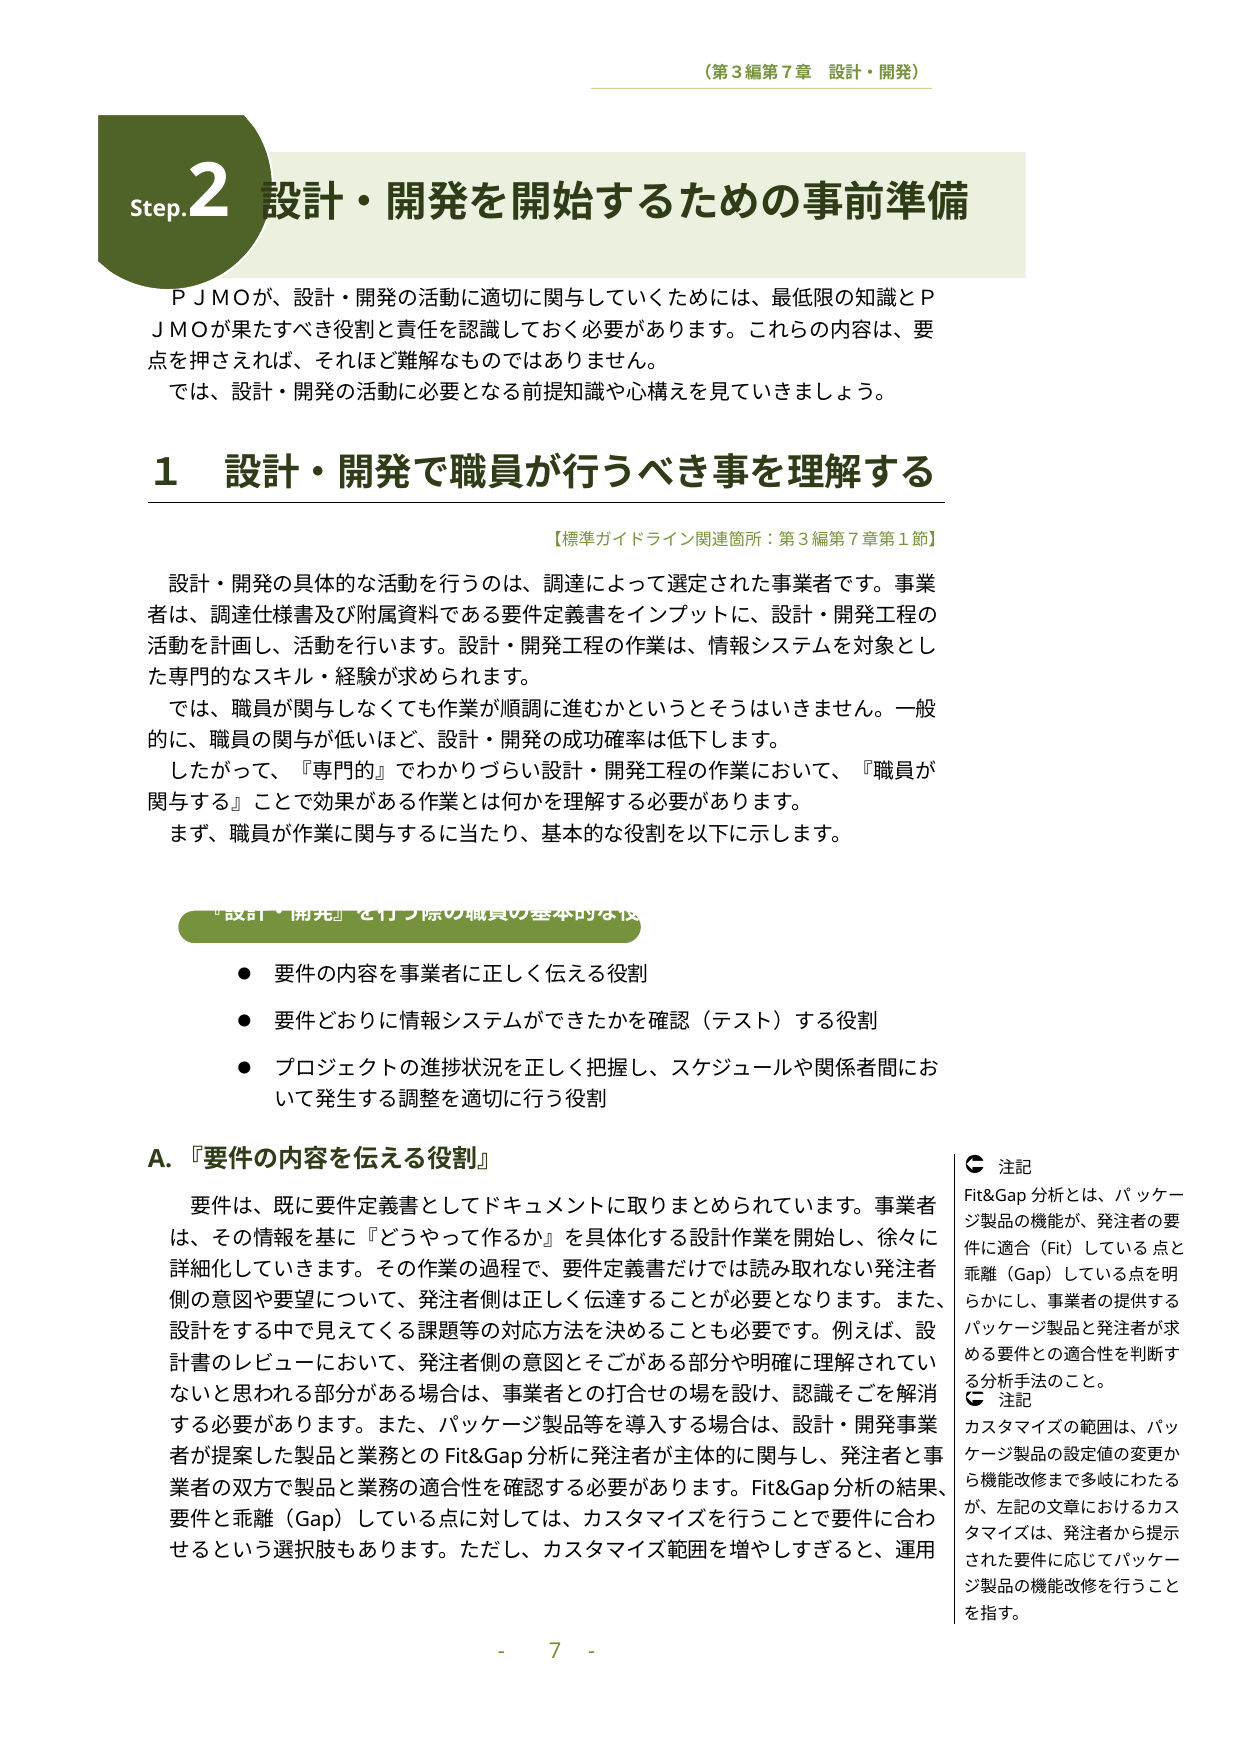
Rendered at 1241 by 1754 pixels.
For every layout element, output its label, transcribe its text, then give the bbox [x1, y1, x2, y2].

list 要件の内容を事業者に正しく伝える役割 [236, 957, 945, 988]
subtitle 『要件の内容を伝える役割』 [148, 1144, 945, 1173]
subtitle 設計・開発で職員が行うべき事を理解する [148, 437, 945, 502]
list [169, 1189, 945, 1564]
text 設計・開発の具体的な活動を行うのは、調達によって選定された事業者です。事業者は、調達仕様書及び附属資料である要件定義書をインプットに、設計・開発工程の活動を計画し、活動を行います。設計・開発工程の作業は、情報システムを対象とした専門的なスキル・経験が求められます。 [148, 566, 945, 691]
list 要件どおりに情報システムができたかを確認（テスト）する役割 [236, 1004, 945, 1035]
text したがって、『専門的』でわかりづらい設計・開発工程の作業において、『職員が関与する』ことで効果がある作業とは何かを理解する必要があります。 [148, 754, 945, 816]
text 『設計・開発』を行う際の職員の基本的な役割 [202, 879, 945, 941]
text では、職員が関与しなくても作業が順調に進むかというとそうはいきません。一般的に、職員の関与が低いほど、設計・開発の成功確率は低下します。 [148, 691, 945, 754]
text 【標準ガイドライン関連箇所：第３編第７章第１節】 [148, 526, 945, 551]
subtitle Step.2 設計・開発を開始するための事前準備 [130, 125, 1011, 250]
text では、設計・開発の活動に必要となる前提知識や心構えを見ていきましょう。 [148, 375, 945, 406]
text ＰＪＭＯが、設計・開発の活動に適切に関与していくためには、最低限の知識とＰＪＭＯが果たすべき役割と責任を認識しておく必要があります。これらの内容は、要点を押さえれば、それほど難解なものではありません。 [148, 281, 945, 375]
text まず、職員が作業に関与するに当たり、基本的な役割を以下に示します。 [148, 816, 945, 847]
list プロジェクトの進捗状況を正しく把握し、スケジュールや関係者間において発生する調整を適切に行う役割 [236, 1051, 945, 1113]
